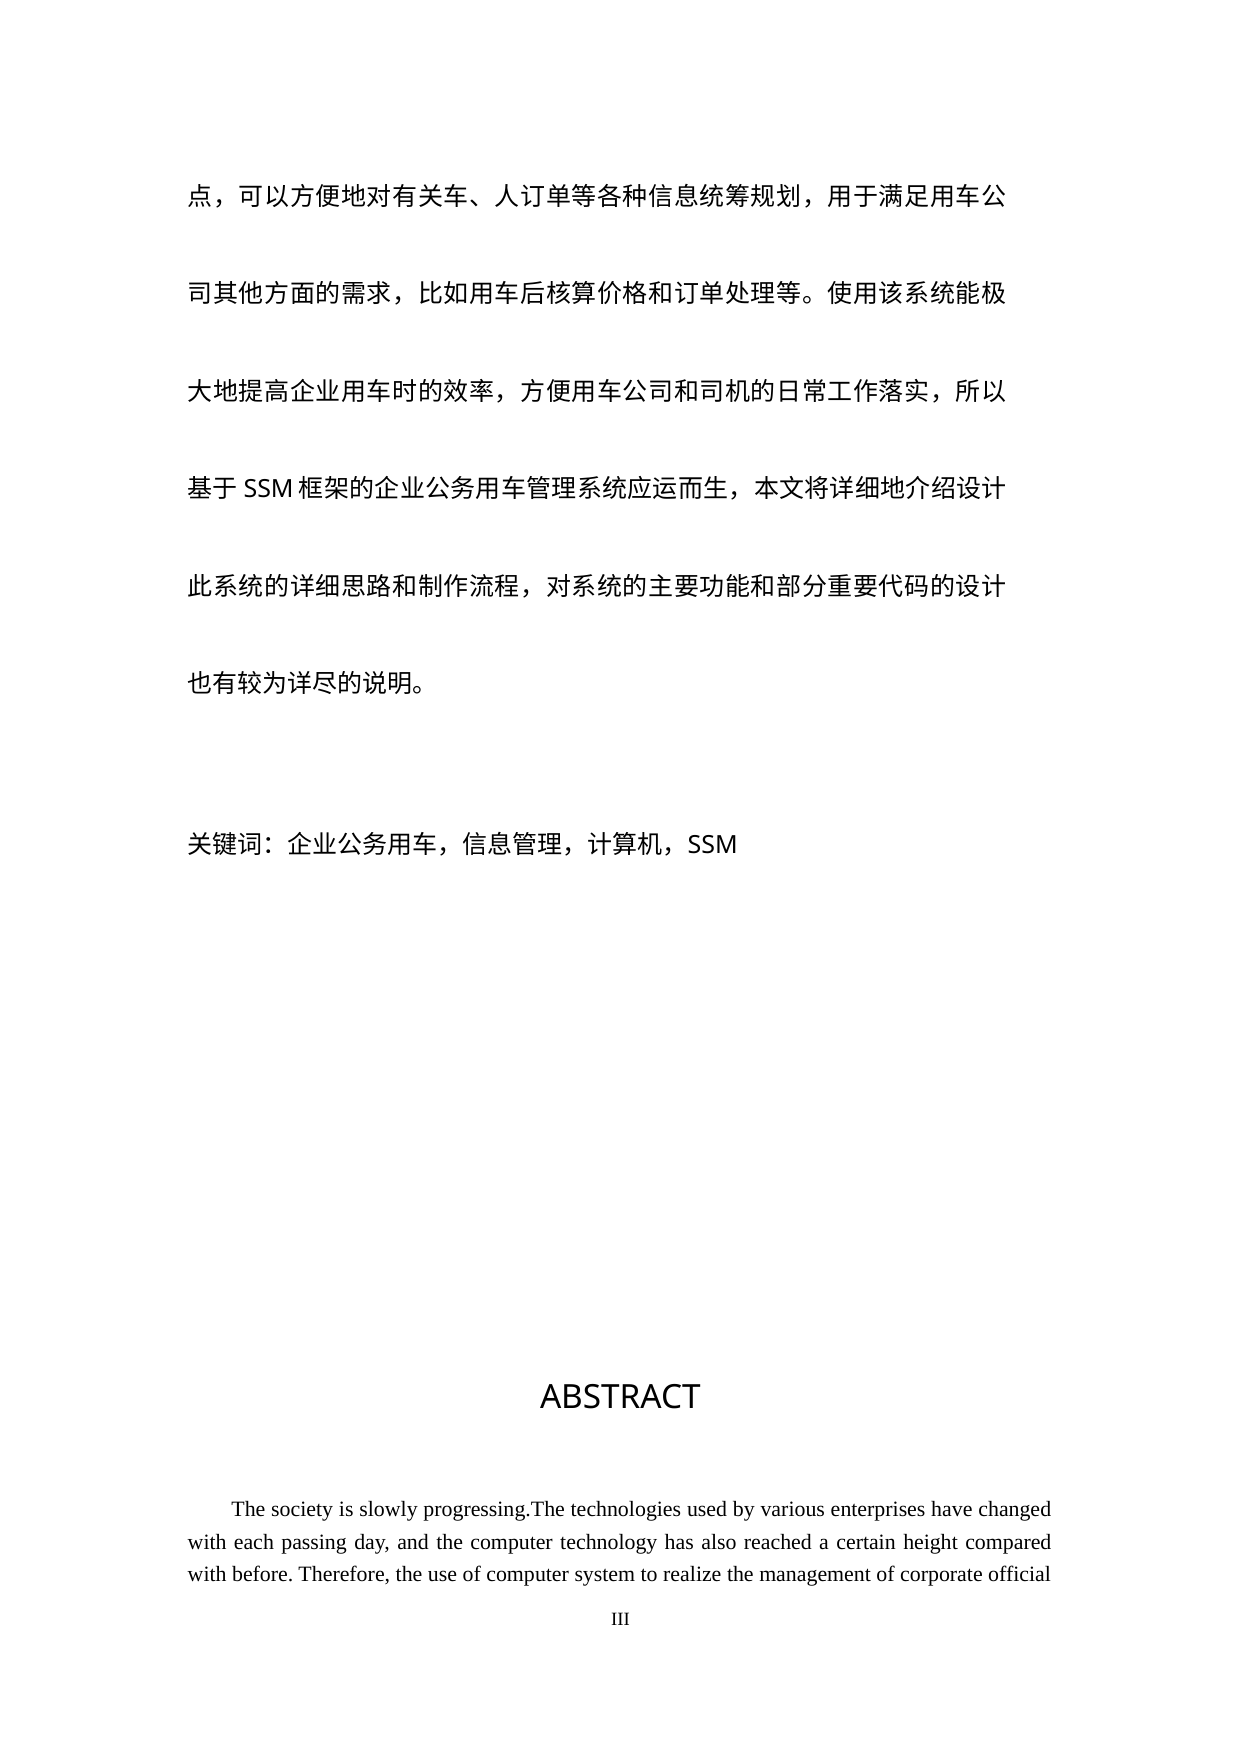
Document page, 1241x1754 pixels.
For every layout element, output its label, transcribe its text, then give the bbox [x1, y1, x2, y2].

text 关键词：企业公务用车，信息管理，计算机，SSM [187, 810, 1053, 875]
text ABSTRACT [187, 1363, 1053, 1428]
